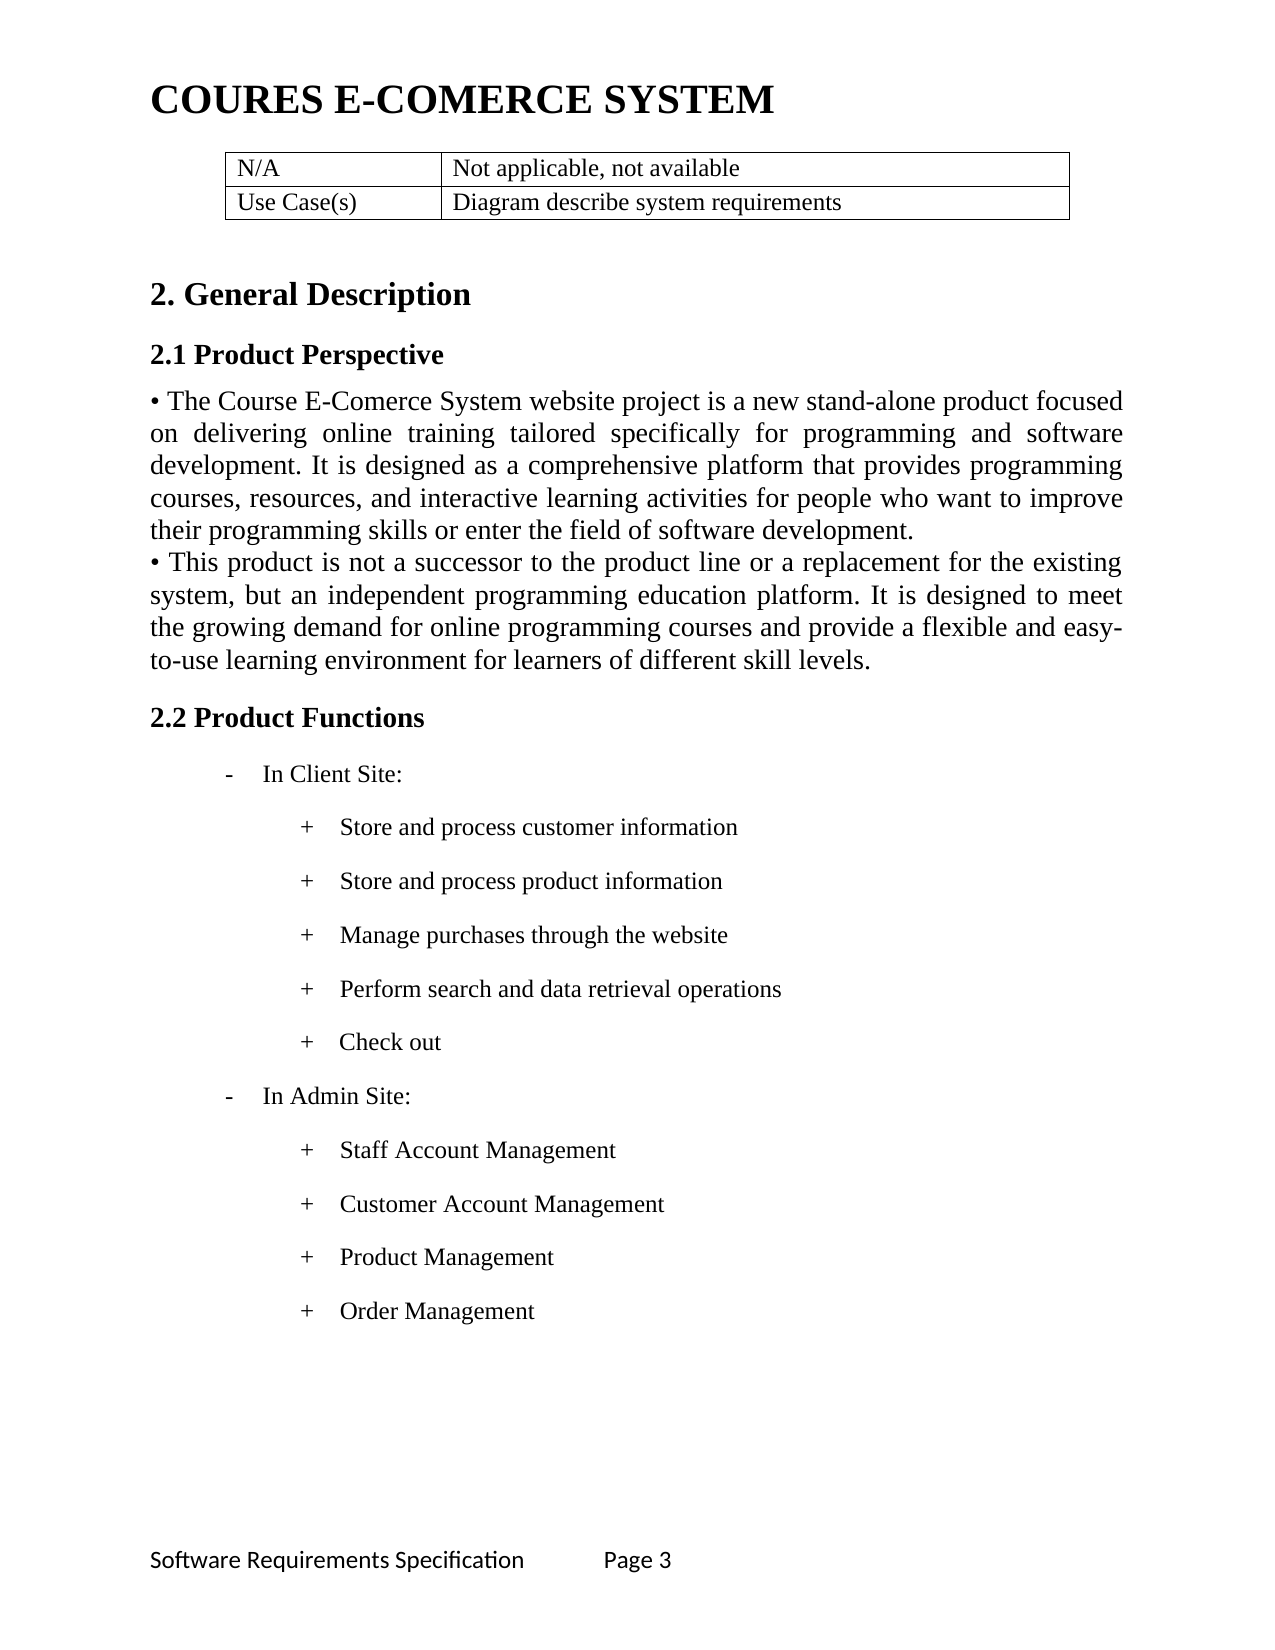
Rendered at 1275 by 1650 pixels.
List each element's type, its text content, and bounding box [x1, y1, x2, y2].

text + Staff Account Management [300, 1135, 1125, 1164]
text - In Client Site: [225, 759, 1125, 787]
table_cell Use Case(s) [226, 187, 441, 219]
subtitle 2.2 Product Functions [150, 700, 1125, 734]
table_cell Not applicable, not available [442, 153, 1069, 186]
table_cell Diagram describe system requirements [442, 187, 1069, 219]
text + Order Management [300, 1296, 1125, 1325]
subtitle 2.1 Product Perspective [150, 337, 1125, 371]
table_cell N/A [226, 153, 441, 186]
text + Store and process customer information [300, 812, 1125, 841]
text + Store and process product information [300, 866, 1125, 895]
text + Perform search and data retrieval operations [300, 974, 1125, 1002]
text + Check out [150, 1027, 1125, 1056]
text • This product is not a successor to the product line or a replacement for the existing system, but an independent programming education platform. It is designed to meet the growing demand for online programming courses and provide a flexible and easy-to-use learning environment for learners of different skill levels. [150, 546, 1125, 675]
subtitle 2. General Description [150, 274, 1125, 312]
text • The Course E-Comerce System website project is a new stand-alone product focused on delivering online training tailored specifically for programming and software development. It is designed as a comprehensive platform that provides programming courses, resources, and interactive learning activities for people who want to improve their programming skills or enter the field of software development. [150, 383, 1125, 546]
text + Product Management [300, 1242, 1125, 1271]
text + Manage purchases through the website [300, 920, 1125, 949]
text + Customer Account Management [300, 1189, 1125, 1217]
text - In Admin Site: [225, 1081, 1125, 1110]
